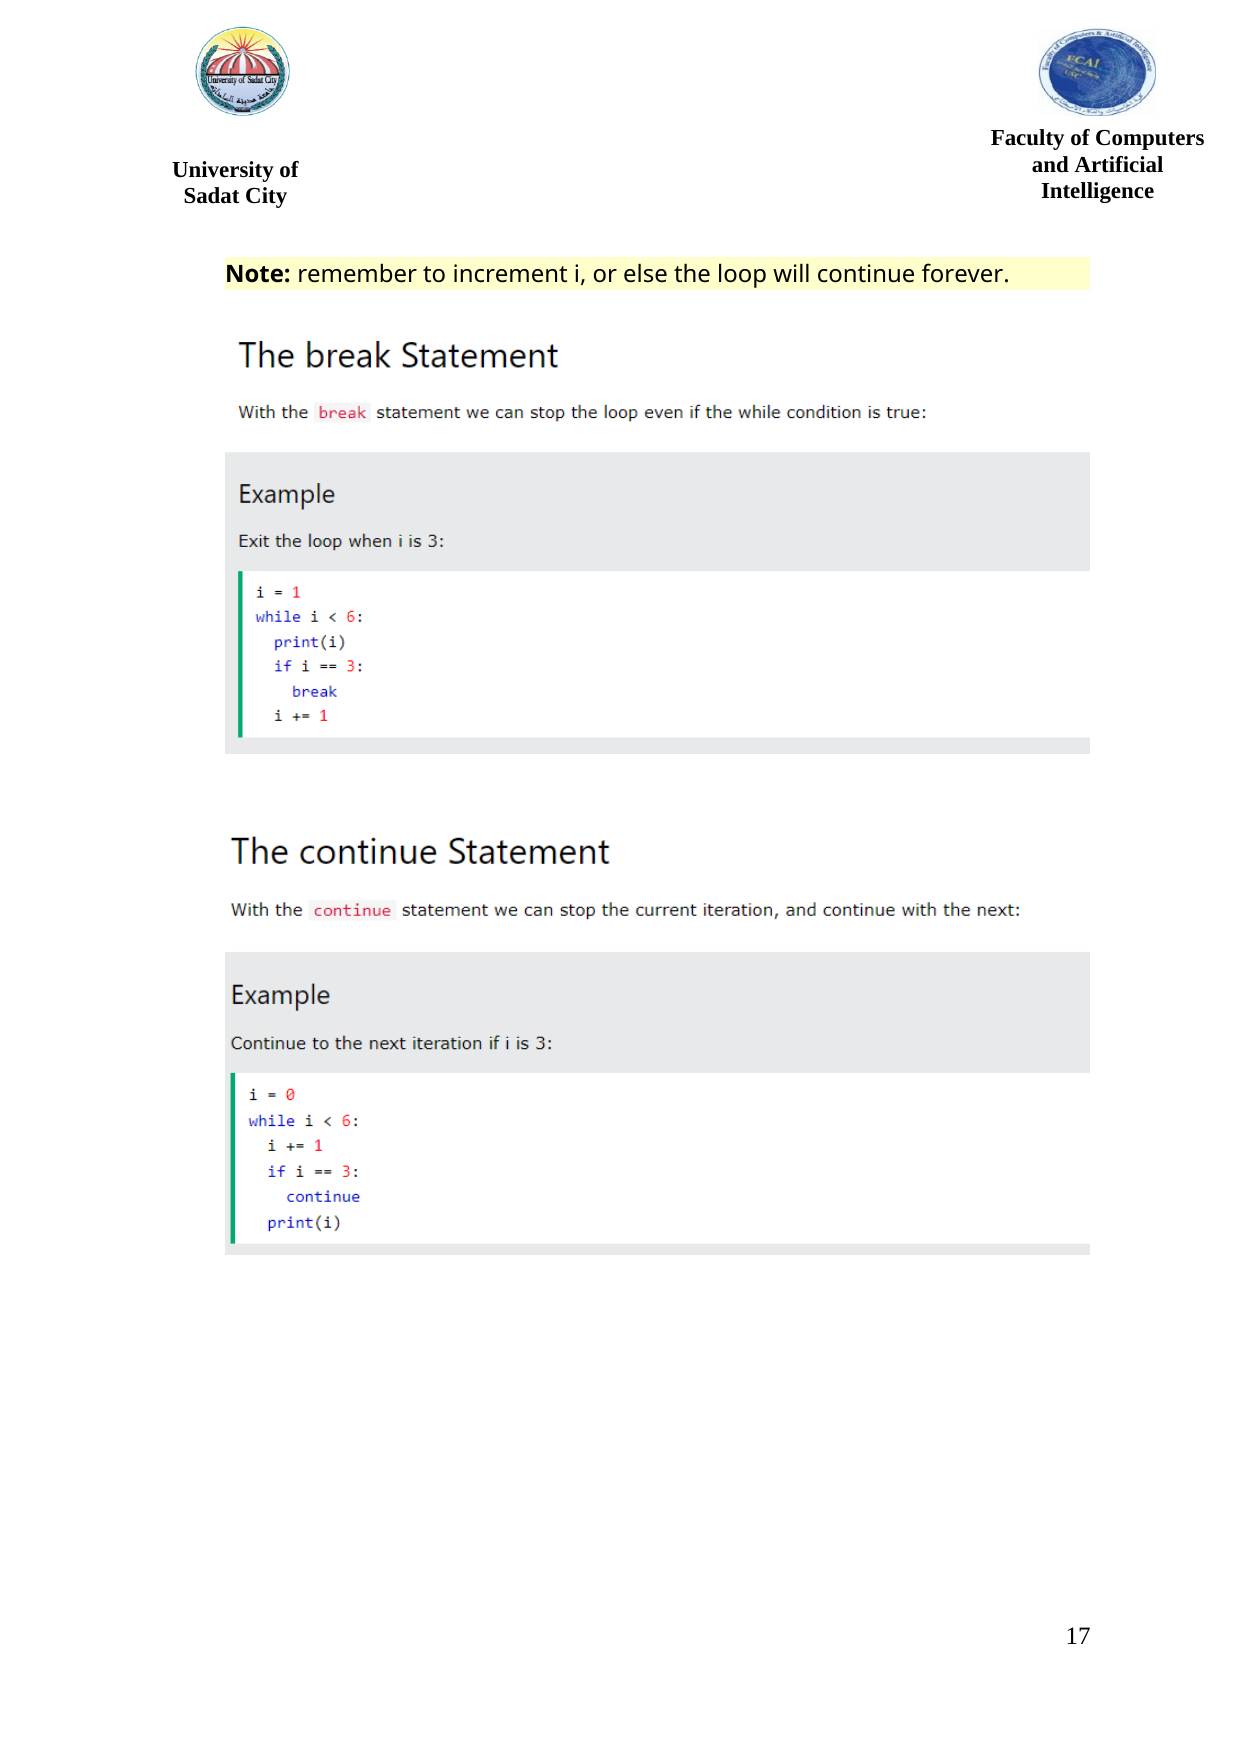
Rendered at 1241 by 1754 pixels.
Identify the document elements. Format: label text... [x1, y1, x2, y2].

picture [195, 26, 290, 116]
picture [1038, 28, 1156, 116]
text Note: remember to increment i, or else the loop will continue forever. [225, 257, 1090, 290]
picture [225, 319, 1090, 754]
picture [225, 813, 1090, 1255]
